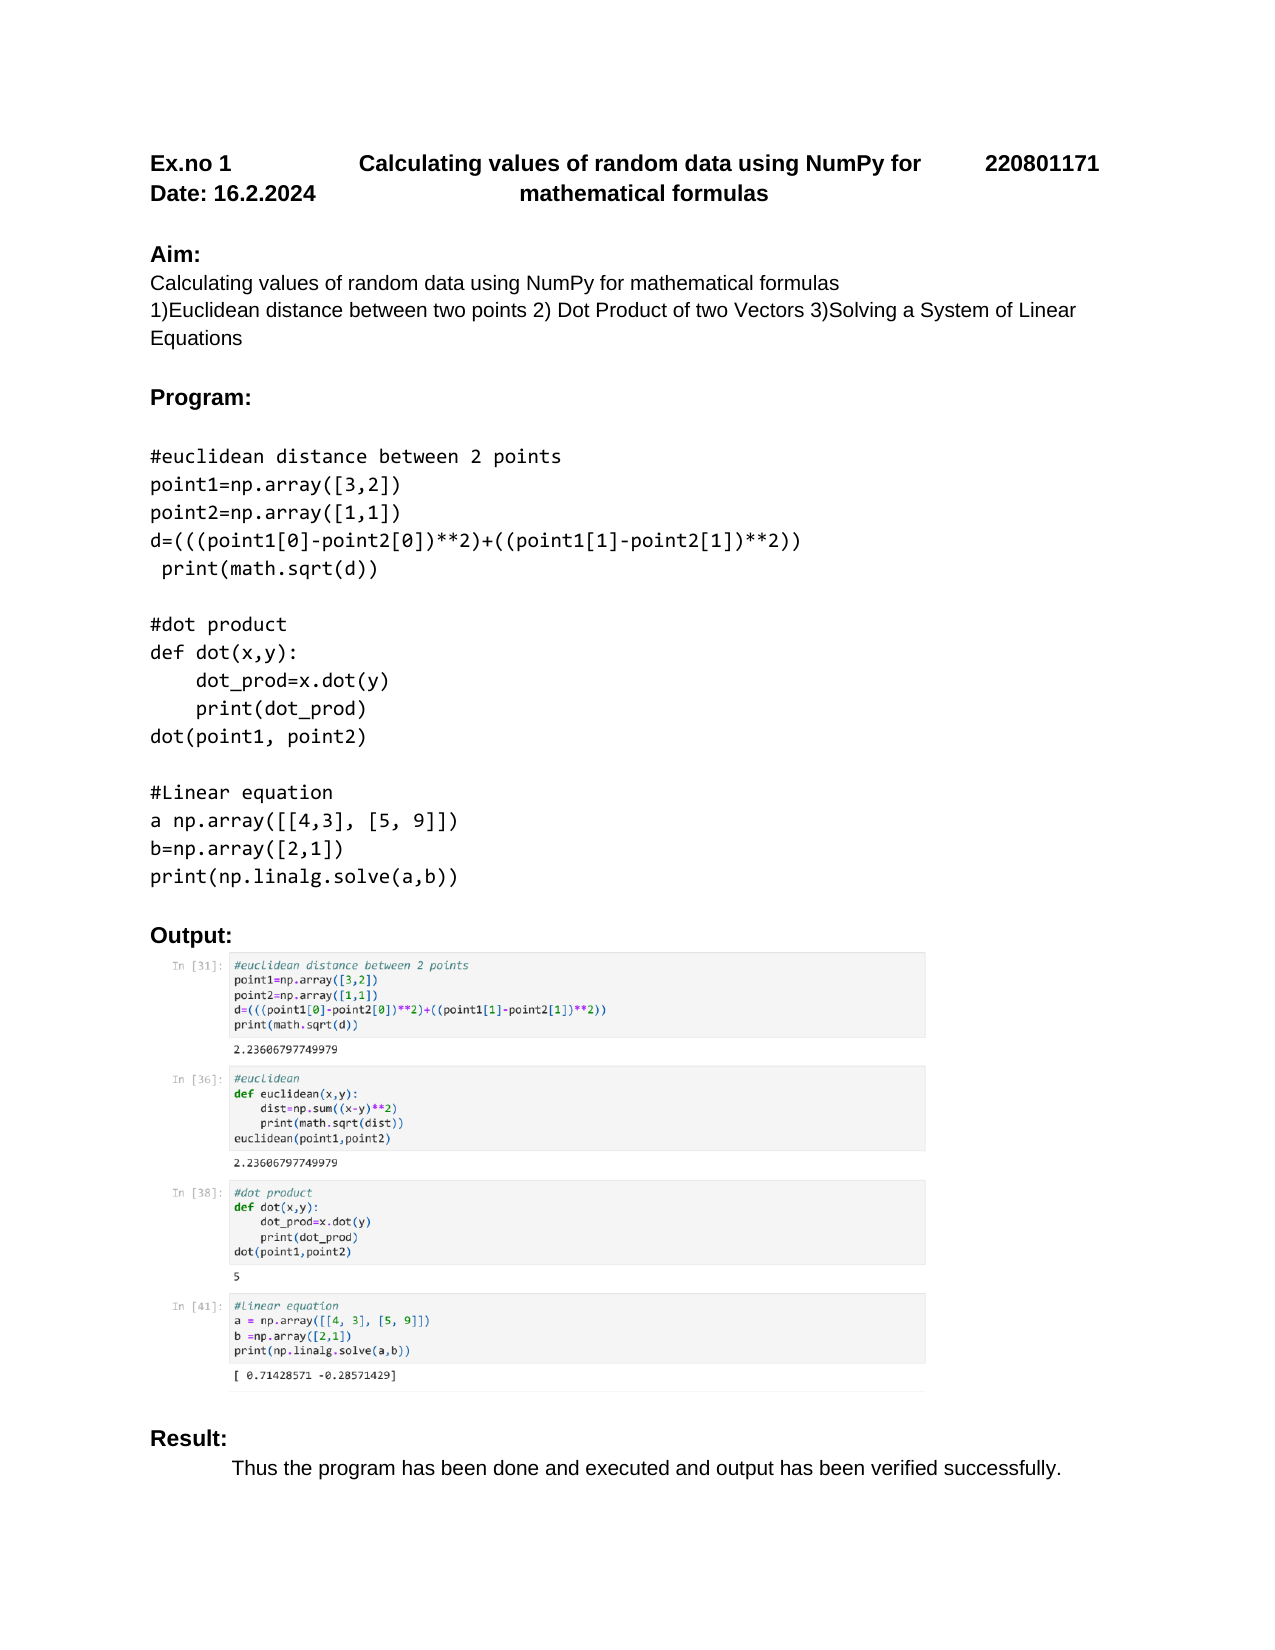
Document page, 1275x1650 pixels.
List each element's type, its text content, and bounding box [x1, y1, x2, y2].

text Program: [150, 383, 1125, 410]
text point1=np.array([3,2]) [150, 472, 1125, 496]
text print(dot_prod) [150, 696, 1125, 721]
text print(np.linalg.solve(a,b)) [150, 864, 1125, 889]
text dot_prod=x.dot(y) [150, 668, 1125, 692]
text def dot(x,y): [150, 640, 1125, 664]
picture [150, 952, 936, 1392]
text d=(((point1[0]-point2[0])**2)+((point1[1]-point2[1])**2)) [150, 528, 1125, 552]
text Calculating values of random data using NumPy for mathematical formulas [150, 271, 1125, 295]
text #Linear equation [150, 780, 1125, 804]
text Output: [150, 922, 1125, 949]
text 1)Euclidean distance between two points 2) Dot Product of two Vectors 3)Solving a System of Linear Equations [150, 298, 1125, 350]
text a np.array([[4,3], [5, 9]]) [150, 808, 1125, 833]
text dot(point1, point2) [150, 724, 1125, 748]
text Ex.no 1 Calculating values of random data using NumPy for 220801171 [150, 150, 1125, 176]
text point2=np.array([1,1]) [150, 500, 1125, 524]
text b=np.array([2,1]) [150, 836, 1125, 861]
text #dot product [150, 612, 1125, 636]
text Aim: [150, 241, 1125, 267]
text #euclidean distance between 2 points [150, 444, 1125, 468]
text print(math.sqrt(d)) [150, 556, 1125, 580]
text Result: [150, 1425, 1125, 1452]
text Date: 16.2.2024 mathematical formulas [150, 180, 1125, 207]
text Thus the program has been done and executed and output has been verified successfully. [150, 1455, 1125, 1479]
